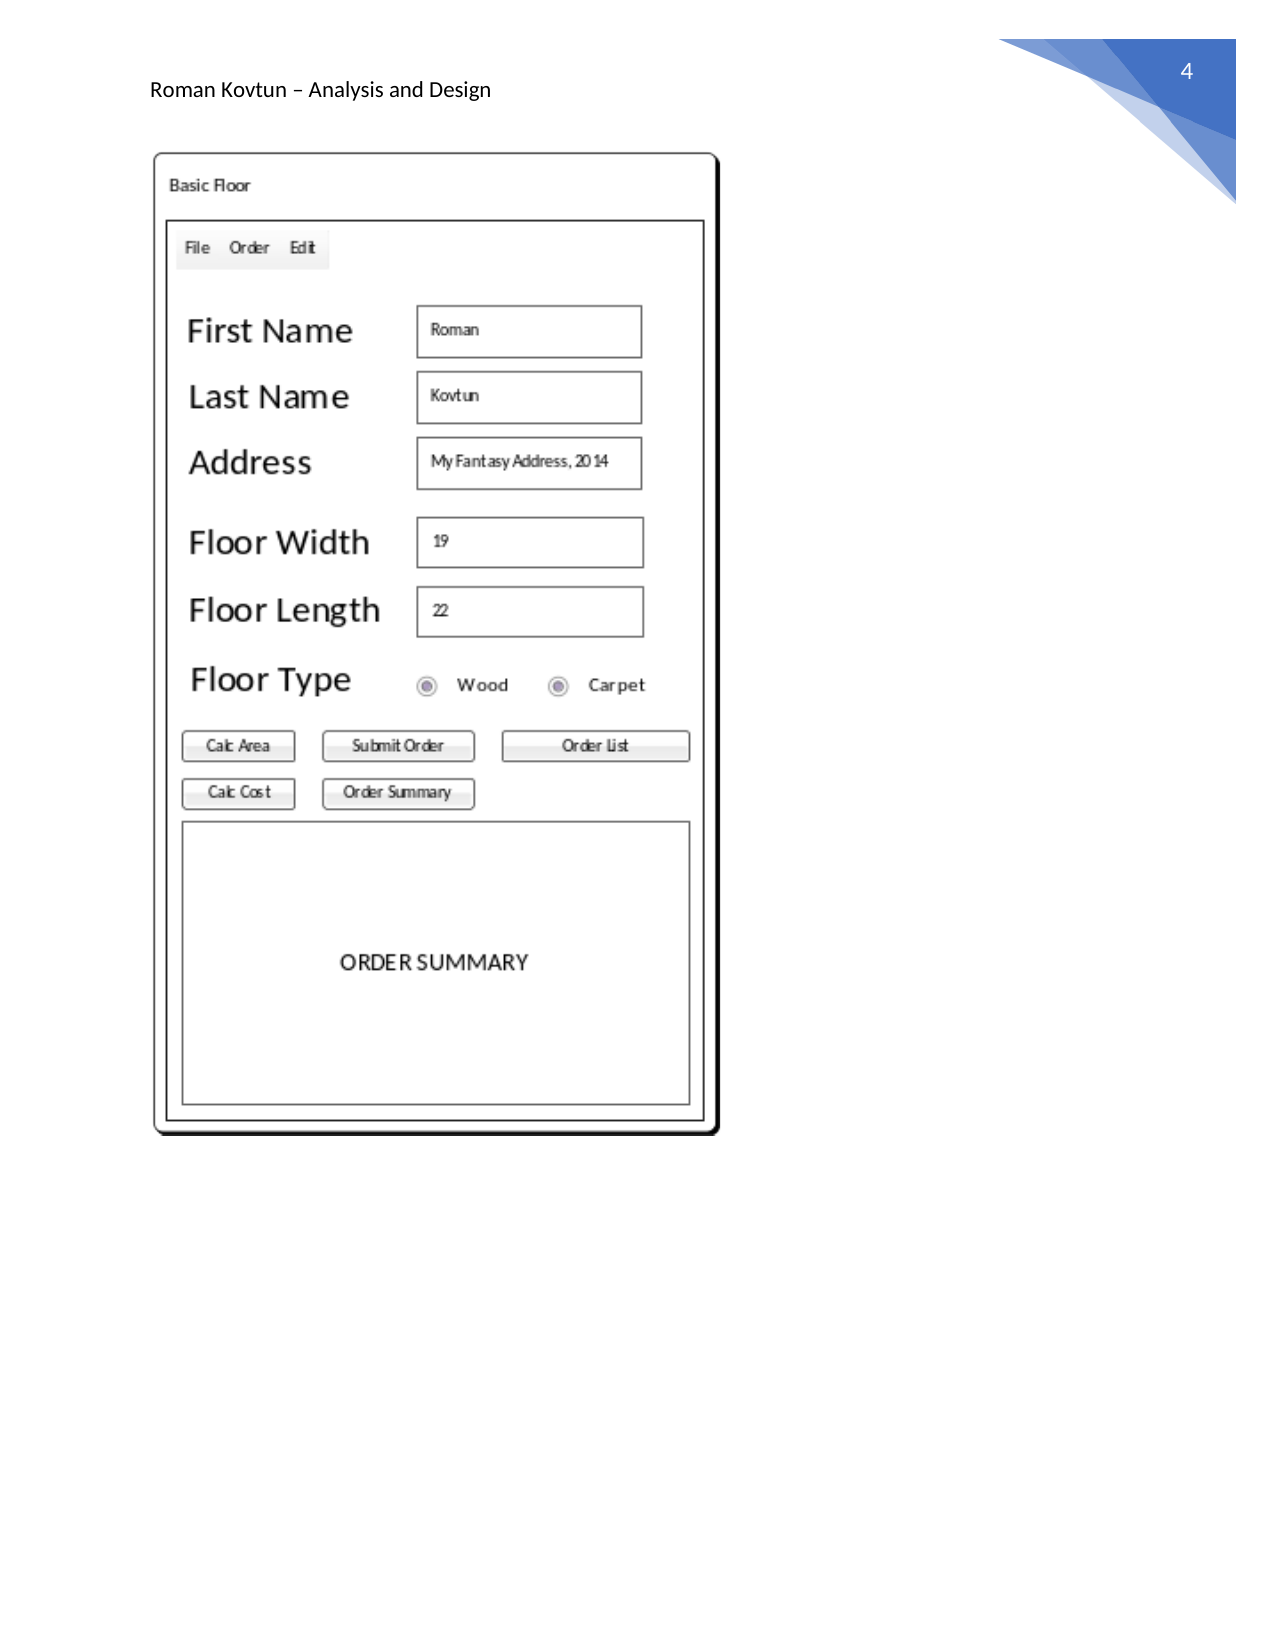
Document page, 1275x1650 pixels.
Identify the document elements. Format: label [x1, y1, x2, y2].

picture [997, 39, 1236, 205]
